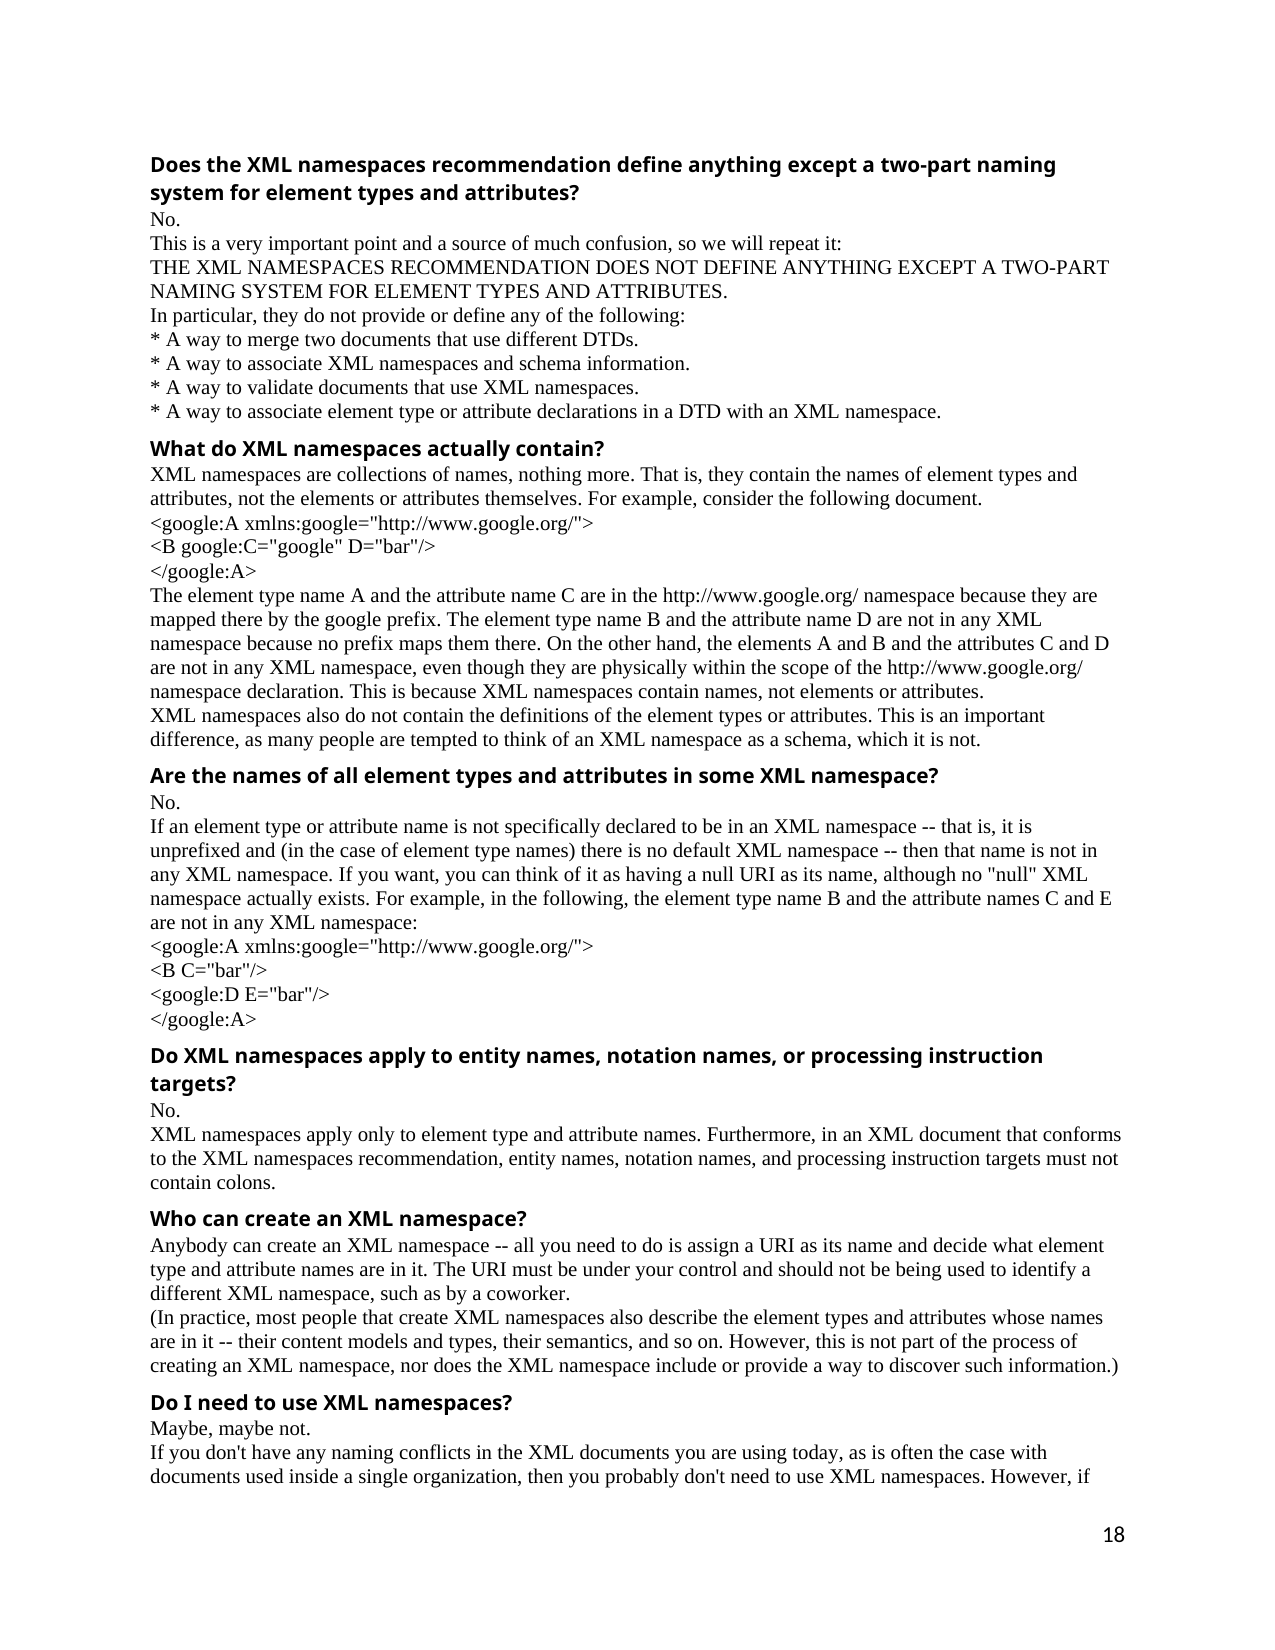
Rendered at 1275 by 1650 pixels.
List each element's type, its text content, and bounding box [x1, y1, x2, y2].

text What do XML namespaces actually contain? XML namespaces are collections of names, nothing more. That is, they contain the names of element types and attributes, not the elements or attributes themselves. For example, consider the following document. <google:A xmlns:google="http://www.google.org/"> <B google:C="google" D="bar"/> </google:A> The element type name A and the attribute name C are in the http://www.google.org/ namespace because they are mapped there by the google prefix. The element type name B and the attribute name D are not in any XML namespace because no prefix maps them there. On the other hand, the elements A and B and the attributes C and D are not in any XML namespace, even though they are physically within the scope of the http://www.google.org/ namespace declaration. This is because XML namespaces contain names, not elements or attributes. XML namespaces also do not contain the definitions of the element types or attributes. This is an important difference, as many people are tempted to think of an XML namespace as a schema, which it is not. [150, 434, 1125, 751]
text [150, 1388, 1125, 1488]
text Are the names of all element types and attributes in some XML namespace? No. If an element type or attribute name is not specifically declared to be in an XML namespace -- that is, it is unprefixed and (in the case of element type names) there is no default XML namespace -- then that name is not in any XML namespace. If you want, you can think of it as having a null URI as its name, although no "null" XML namespace actually exists. For example, in the following, the element type name B and the attribute names C and E are not in any XML namespace: <google:A xmlns:google="http://www.google.org/"> <B C="bar"/> <google:D E="bar"/> </google:A> [150, 761, 1125, 1031]
text Who can create an XML namespace? Anybody can create an XML namespace -- all you need to do is assign a URI as its name and decide what element type and attribute names are in it. The URI must be under your control and should not be being used to identify a different XML namespace, such as by a coworker. (In practice, most people that create XML namespaces also describe the element types and attributes whose names are in it -- their content models and types, their semantics, and so on. However, this is not part of the process of creating an XML namespace, nor does the XML namespace include or provide a way to discover such information.) [150, 1204, 1125, 1377]
text Do XML namespaces apply to entity names, notation names, or processing instruction targets? No. XML namespaces apply only to element type and attribute names. Furthermore, in an XML document that conforms to the XML namespaces recommendation, entity names, notation names, and processing instruction targets must not contain colons. [150, 1041, 1125, 1194]
text Does the XML namespaces recommendation define anything except a two-part naming system for element types and attributes? No. This is a very important point and a source of much confusion, so we will repeat it: THE XML NAMESPACES RECOMMENDATION DOES NOT DEFINE ANYTHING EXCEPT A TWO-PART NAMING SYSTEM FOR ELEMENT TYPES AND ATTRIBUTES. In particular, they do not provide or define any of the following: * A way to merge two documents that use different DTDs. * A way to associate XML namespaces and schema information. * A way to validate documents that use XML namespaces. * A way to associate element type or attribute declarations in a DTD with an XML namespace. [150, 150, 1125, 423]
